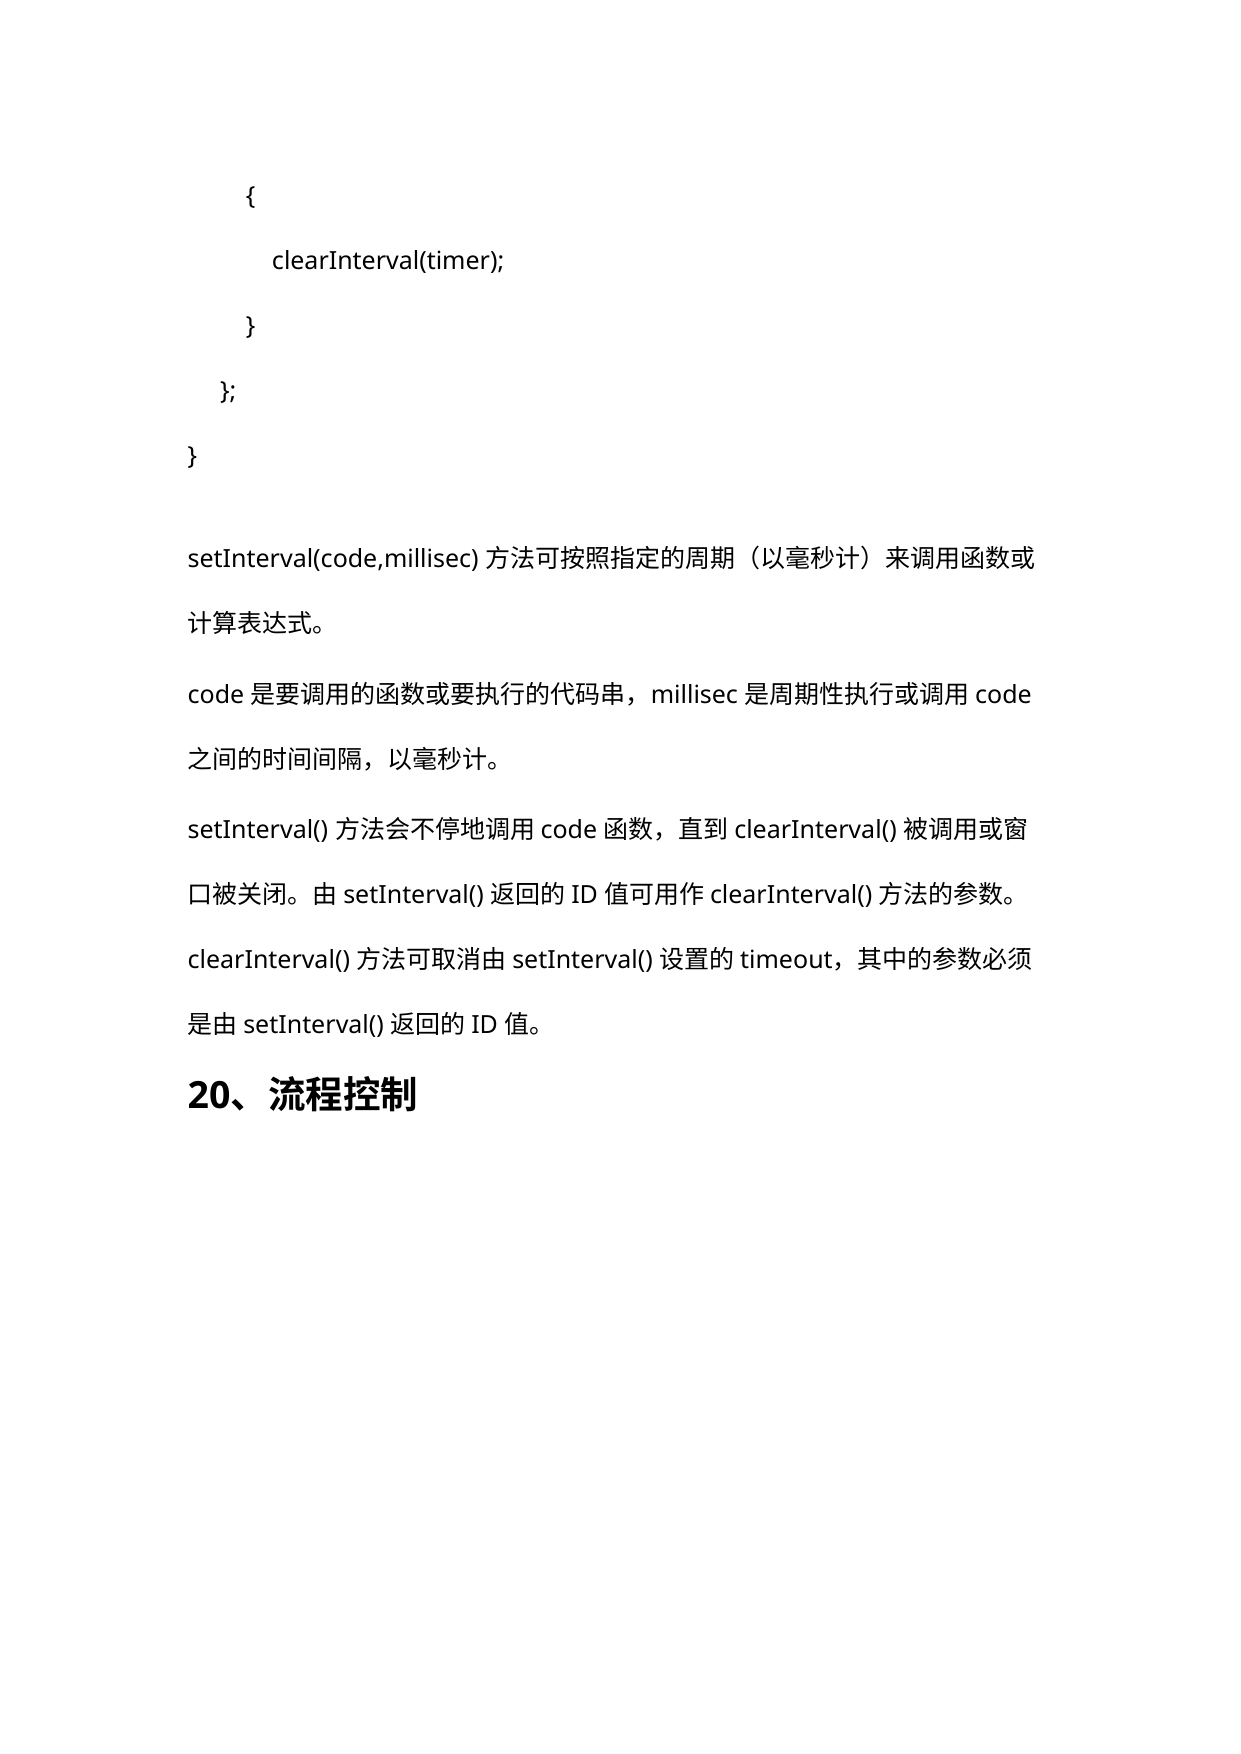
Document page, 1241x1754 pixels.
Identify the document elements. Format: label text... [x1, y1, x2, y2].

text setInterval(code,millisec) 方法可按照指定的周期（以毫秒计）来调用函数或计算表达式。 [187, 524, 1053, 654]
text setInterval() 方法会不停地调用 code 函数，直到 clearInterval() 被调用或窗口被关闭。由 setInterval() 返回的 ID 值可用作 clearInterval() 方法的参数。clearInterval() 方法可取消由 setInterval() 设置的 timeout，其中的参数必须是由 setInterval() 返回的 ID 值。 [187, 795, 1053, 1055]
text } [187, 292, 1053, 357]
text } [187, 422, 1053, 487]
text 20、流程控制 [187, 1060, 1053, 1125]
text clearInterval(timer); [187, 227, 1053, 292]
text }; [187, 357, 1053, 422]
text { [187, 162, 1053, 227]
text code 是要调用的函数或要执行的代码串，millisec 是周期性执行或调用 code 之间的时间间隔，以毫秒计。 [187, 660, 1053, 790]
